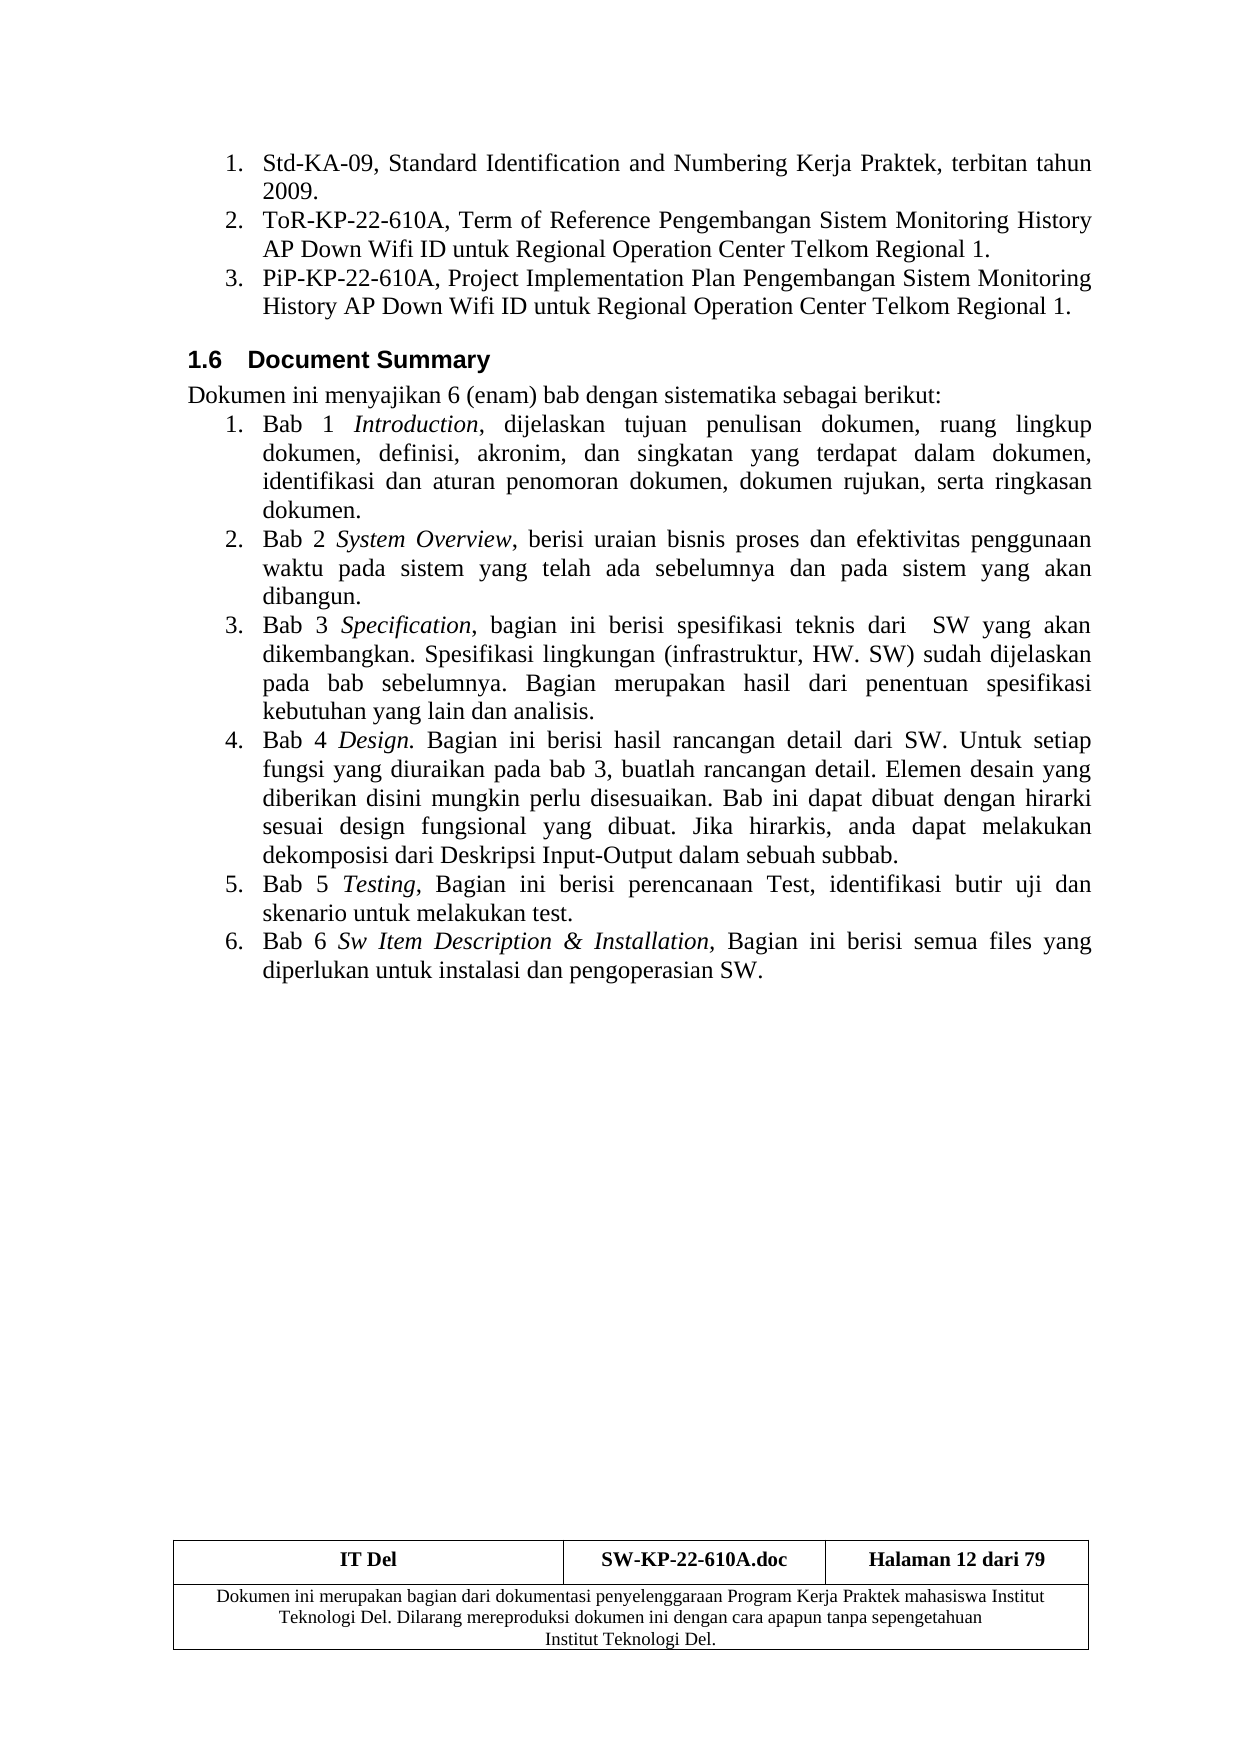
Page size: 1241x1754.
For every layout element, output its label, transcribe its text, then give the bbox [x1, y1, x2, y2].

list PiP-KP-22-610A, Project Implementation Plan Pengembangan Sistem Monitoring History AP Down Wifi ID untuk Regional Operation Center Telkom Regional 1. [225, 263, 1092, 320]
text Dokumen ini menyajikan 6 (enam) bab dengan sistematika sebagai berikut: [187, 380, 1092, 409]
list Bab 3 Specification, bagian ini berisi spesifikasi teknis dari SW yang akan dikembangkan. Spesifikasi lingkungan (infrastruktur, HW. SW) sudah dijelaskan pada bab sebelumnya. Bagian merupakan hasil dari penentuan spesifikasi kebutuhan yang lain dan analisis. [225, 610, 1092, 725]
list Bab 2 System Overview, berisi uraian bisnis proses dan efektivitas penggunaan waktu pada sistem yang telah ada sebelumnya dan pada sistem yang akan dibangun. [225, 524, 1092, 610]
list Bab 5 Testing, Bagian ini berisi perencanaan Test, identifikasi butir uji dan skenario untuk melakukan test. [225, 869, 1092, 926]
list Bab 1 Introduction, dijelaskan tujuan penulisan dokumen, ruang lingkup dokumen, definisi, akronim, dan singkatan yang terdapat dalam dokumen, identifikasi dan aturan penomoran dokumen, dokumen rujukan, serta ringkasan dokumen. [225, 409, 1092, 524]
list Bab 4 Design. Bagian ini berisi hasil rancangan detail dari SW. Untuk setiap fungsi yang diuraikan pada bab 3, buatlah rancangan detail. Elemen desain yang diberikan disini mungkin perlu disesuaikan. Bab ini dapat dibuat dengan hirarki sesuai design fungsional yang dibuat. Jika hirarkis, anda dapat melakukan dekomposisi dari Deskripsi Input-Output dalam sebuah subbab. [225, 725, 1092, 869]
list ToR-KP-22-610A, Term of Reference Pengembangan Sistem Monitoring History AP Down Wifi ID untuk Regional Operation Center Telkom Regional 1. [225, 205, 1092, 263]
subtitle Document Summary [187, 345, 1092, 374]
list Std-KA-09, Standard Identification and Numbering Kerja Praktek, terbitan tahun 2009. [225, 148, 1092, 205]
list Bab 6 Sw Item Description & Installation, Bagian ini berisi semua files yang diperlukan untuk instalasi dan pengoperasian SW. [225, 926, 1092, 984]
